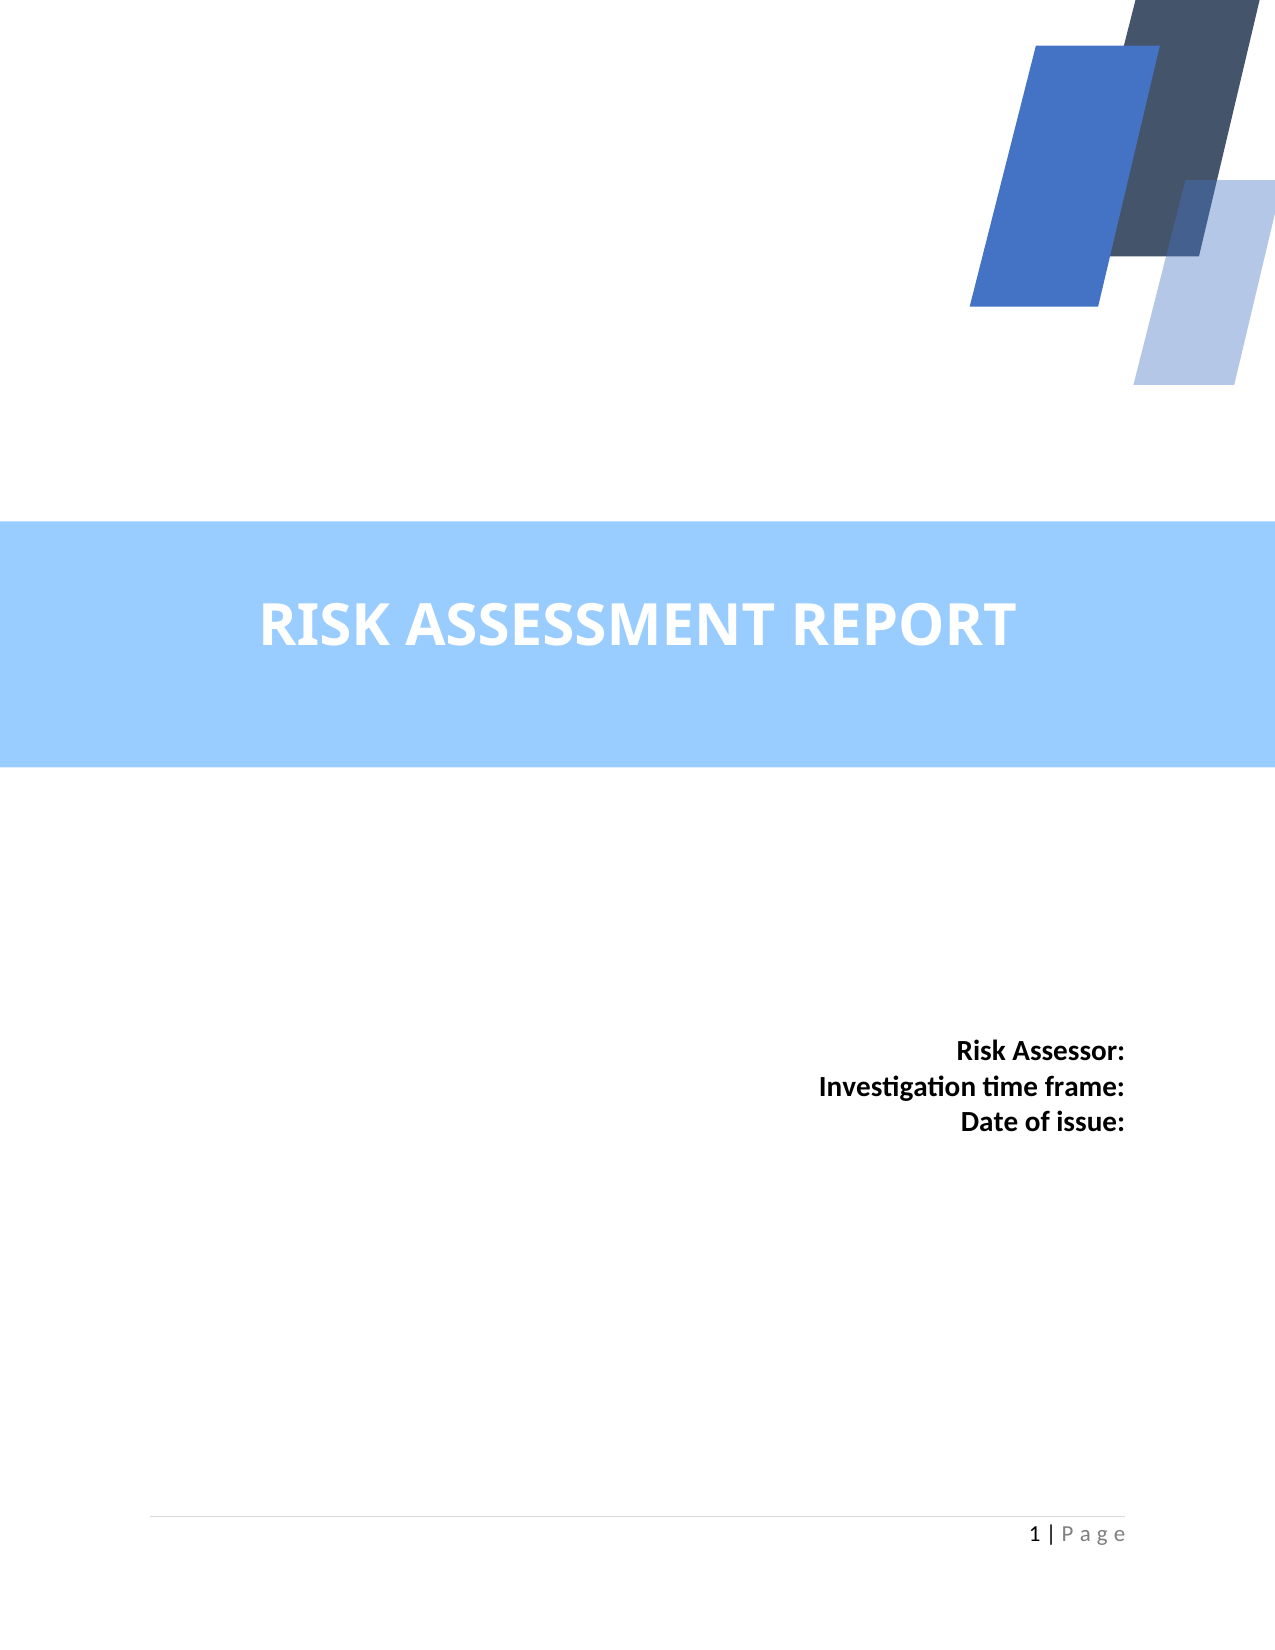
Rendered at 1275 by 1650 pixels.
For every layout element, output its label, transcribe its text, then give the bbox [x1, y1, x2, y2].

text RISK ASSESSMENT REPORT [75, 497, 1125, 662]
text Risk Assessor: [150, 1032, 1125, 1068]
text Date of issue: [150, 1103, 1125, 1139]
text Investigation time frame: [150, 1068, 1125, 1103]
